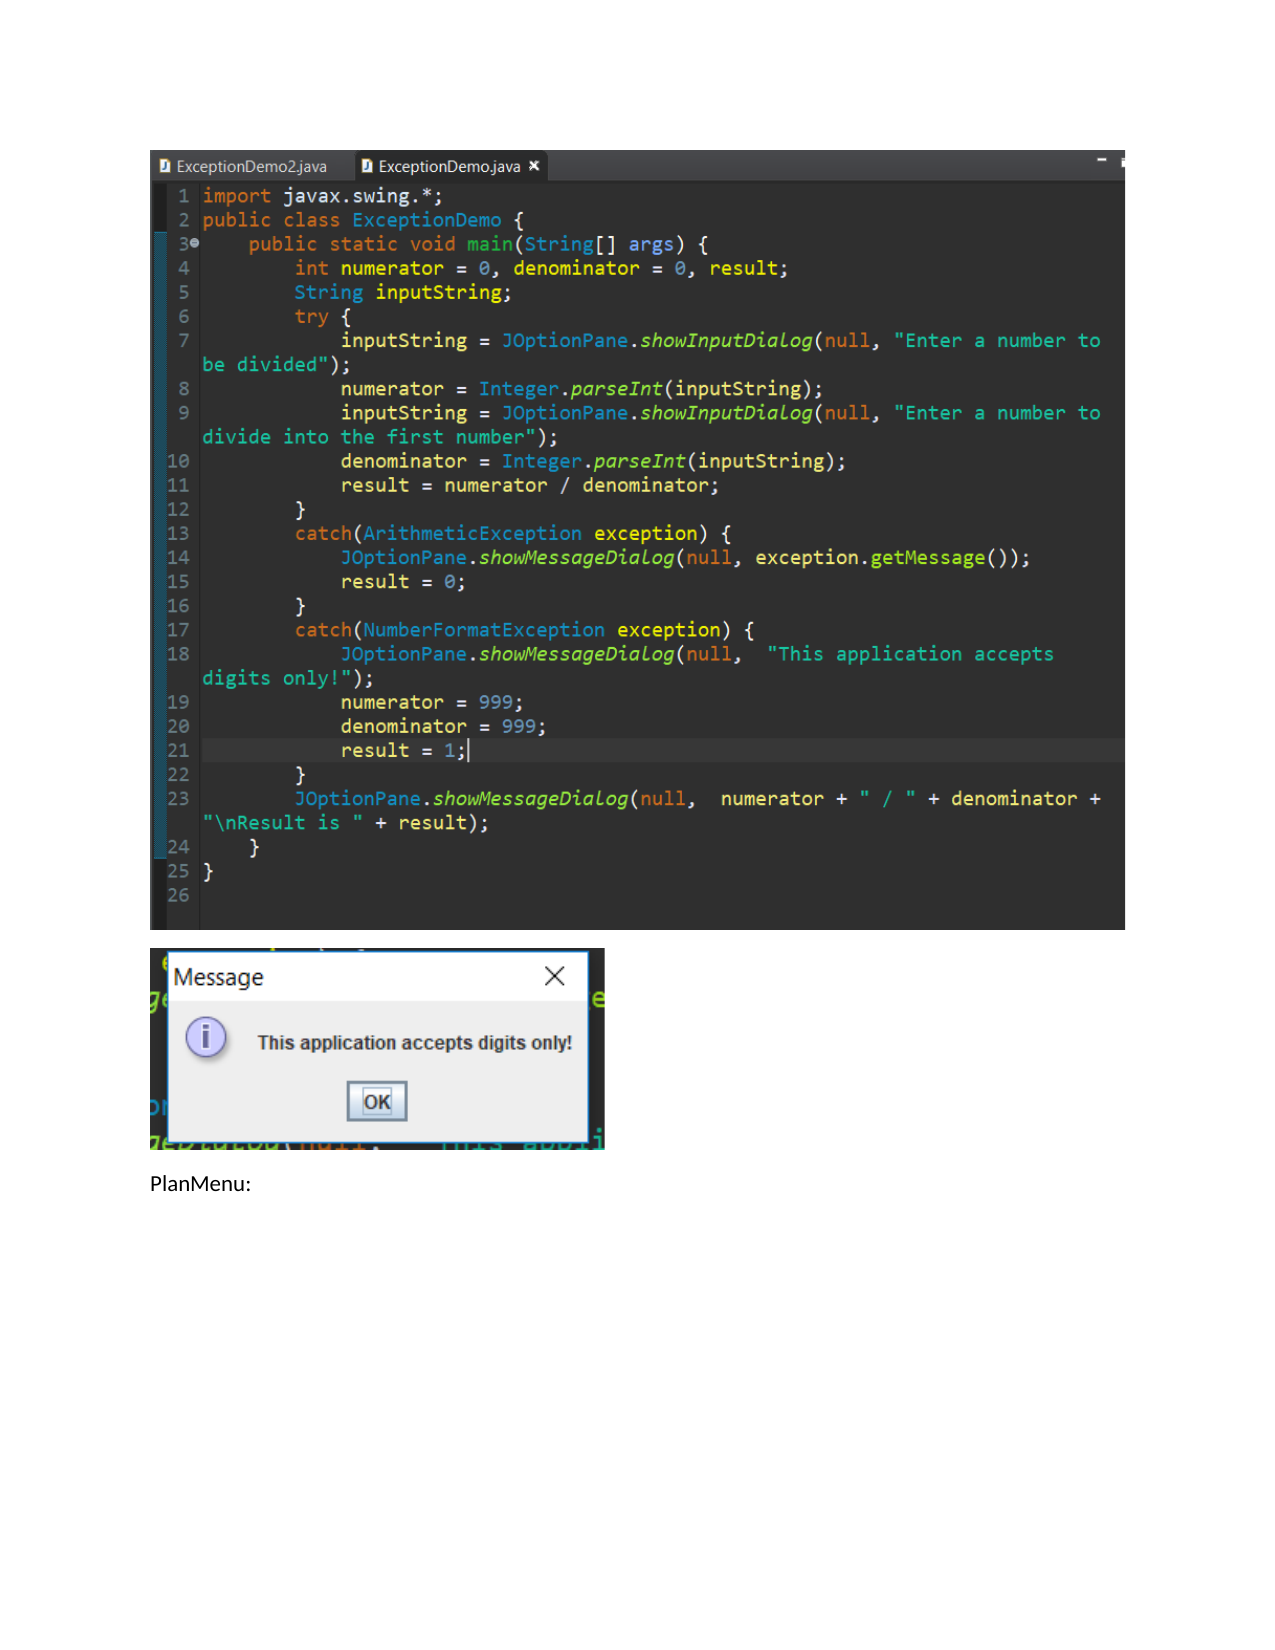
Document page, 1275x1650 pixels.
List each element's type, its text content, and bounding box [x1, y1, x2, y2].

text PlanMenu: [150, 1169, 1125, 1197]
picture [150, 948, 605, 1150]
picture [150, 150, 1125, 930]
